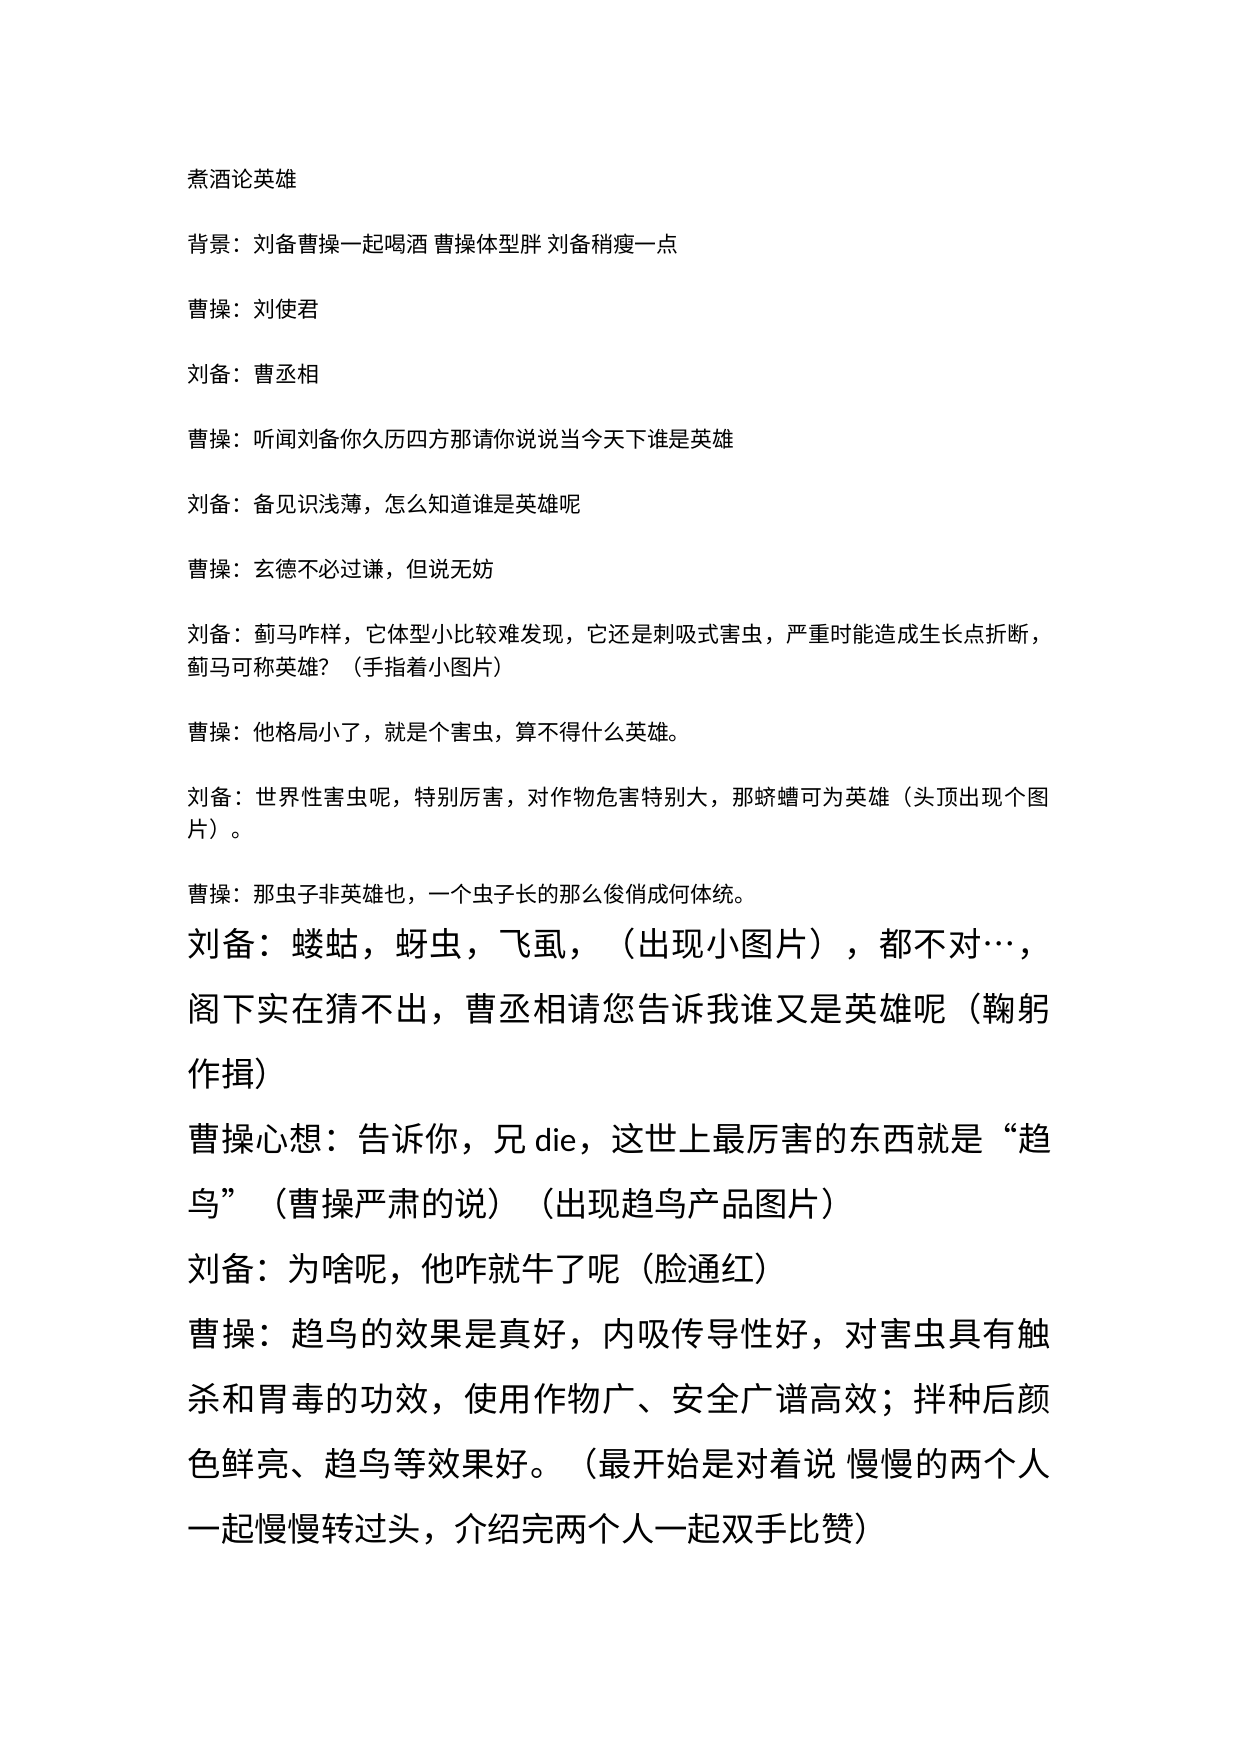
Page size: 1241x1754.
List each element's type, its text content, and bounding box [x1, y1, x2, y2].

text 曹操：他格局小了，就是个害虫，算不得什么英雄。 [187, 714, 1053, 747]
text 刘备：为啥呢，他咋就牛了呢（脸通红） [187, 1234, 1053, 1299]
text 曹操：刘使君 [187, 292, 1053, 324]
text 刘备：蝼蛄，蚜虫，飞虱，（出现小图片），都不对…，阁下实在猜不出，曹丞相请您告诉我谁又是英雄呢（鞠躬作揖） [187, 909, 1053, 1104]
text 刘备：世界性害虫呢，特别厉害，对作物危害特别大，那蛴螬可为英雄（头顶出现个图片）。 [187, 779, 1053, 844]
text 背景：刘备曹操一起喝酒 曹操体型胖 刘备稍瘦一点 [187, 227, 1053, 259]
text 曹操：趋鸟的效果是真好，内吸传导性好，对害虫具有触杀和胃毒的功效，使用作物广、安全广谱高效；拌种后颜色鲜亮、趋鸟等效果好。（最开始是对着说 慢慢的两个人一起慢慢转过头，介绍完两个人一起双手比赞） [187, 1299, 1053, 1559]
text 刘备：蓟马咋样，它体型小比较难发现，它还是刺吸式害虫，严重时能造成生长点折断，蓟马可称英雄？（手指着小图片） [187, 617, 1053, 682]
text 曹操心想：告诉你，兄die，这世上最厉害的东西就是“趋鸟”（曹操严肃的说）（出现趋鸟产品图片） [187, 1104, 1053, 1234]
text 煮酒论英雄 [187, 162, 1053, 194]
text 刘备：曹丞相 [187, 357, 1053, 389]
text 曹操：玄德不必过谦，但说无妨 [187, 552, 1053, 584]
text 刘备：备见识浅薄，怎么知道谁是英雄呢 [187, 487, 1053, 519]
text 曹操：那虫子非英雄也，一个虫子长的那么俊俏成何体统。 [187, 877, 1053, 909]
text 曹操：听闻刘备你久历四方那请你说说当今天下谁是英雄 [187, 422, 1053, 454]
